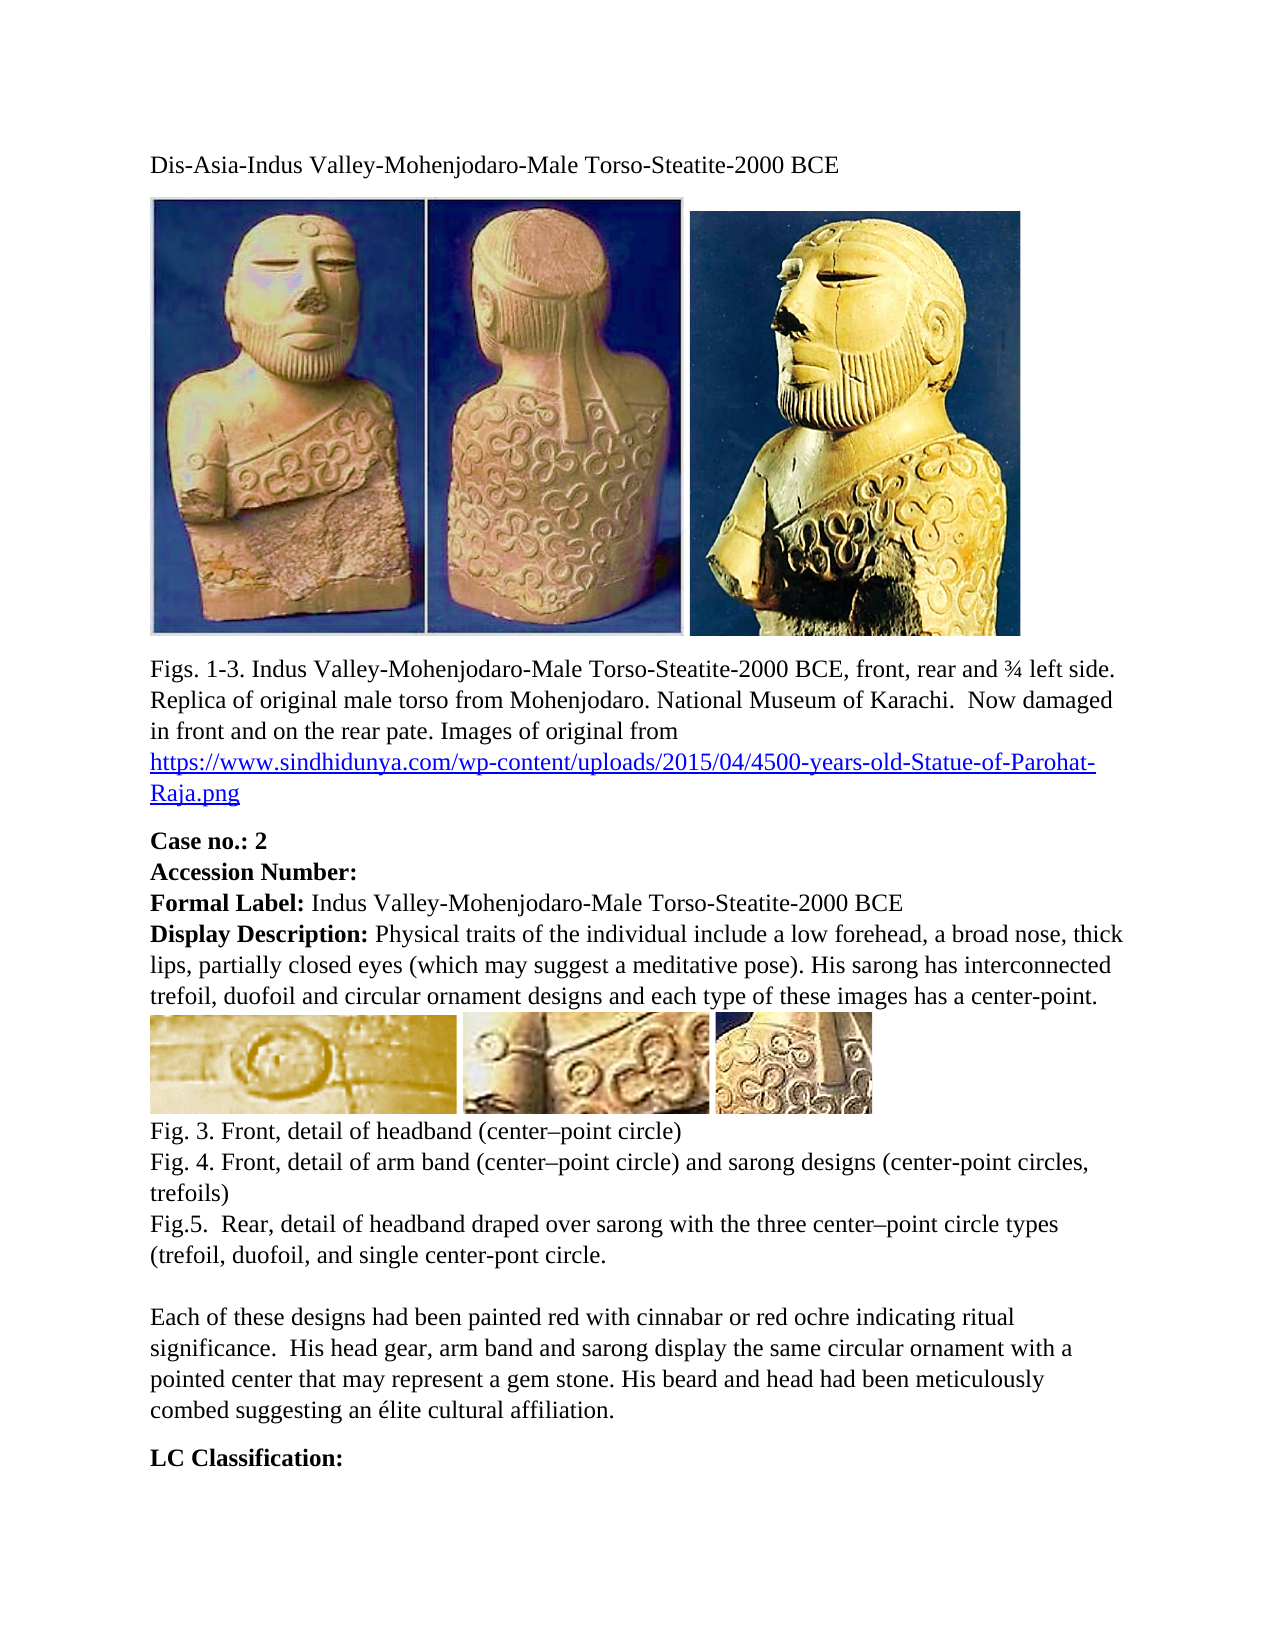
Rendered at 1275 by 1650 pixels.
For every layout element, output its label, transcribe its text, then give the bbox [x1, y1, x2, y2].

picture [689, 211, 1021, 636]
text LC Classification: [150, 1443, 1125, 1472]
text Dis-Asia-Indus Valley-Mohenjodaro-Male Torso-Steatite-2000 BCE [150, 150, 1125, 179]
picture [462, 1012, 710, 1114]
text Formal Label: Indus Valley-Mohenjodaro-Male Torso-Steatite-2000 BCE [150, 888, 1125, 917]
picture [150, 197, 684, 636]
text Display Description: Physical traits of the individual include a low forehead, a broad nose, thick lips, partially closed eyes (which may suggest a meditative pose). His sarong has interconnected trefoil, duofoil and circular ornament designs and each type of these images has a center-point. [150, 919, 1125, 1010]
text Accession Number: [150, 857, 1125, 886]
text Fig. 3. Front, detail of headband (center–point circle) [150, 1116, 1125, 1144]
text Fig. 4. Front, detail of arm band (center–point circle) and sarong designs (center-point circles, trefoils) [150, 1147, 1125, 1207]
text Figs. 1-3. Indus Valley-Mohenjodaro-Male Torso-Steatite-2000 BCE, front, rear and ¾ left side. Replica of original male torso from Mohenjodaro. National Museum of Karachi. Now damaged in front and on the rear pate. Images of original from https://www.sindhidunya.com/wp-content/uploads/2015/04/4500-years-old-Statue-of-Parohat-Raja.png [150, 654, 1125, 807]
text Fig.5. Rear, detail of headband draped over sarong with the three center–point circle types (trefoil, duofoil, and single center-pont circle. [150, 1209, 1125, 1269]
text Each of these designs had been painted red with cinnabar or red ochre indicating ritual significance. His head gear, arm band and sarong display the same circular ornament with a pointed center that may represent a gem stone. His beard and head had been meticulously combed suggesting an élite cultural affiliation. [150, 1302, 1125, 1424]
text Case no.: 2 [150, 826, 1125, 855]
picture [715, 1012, 873, 1114]
